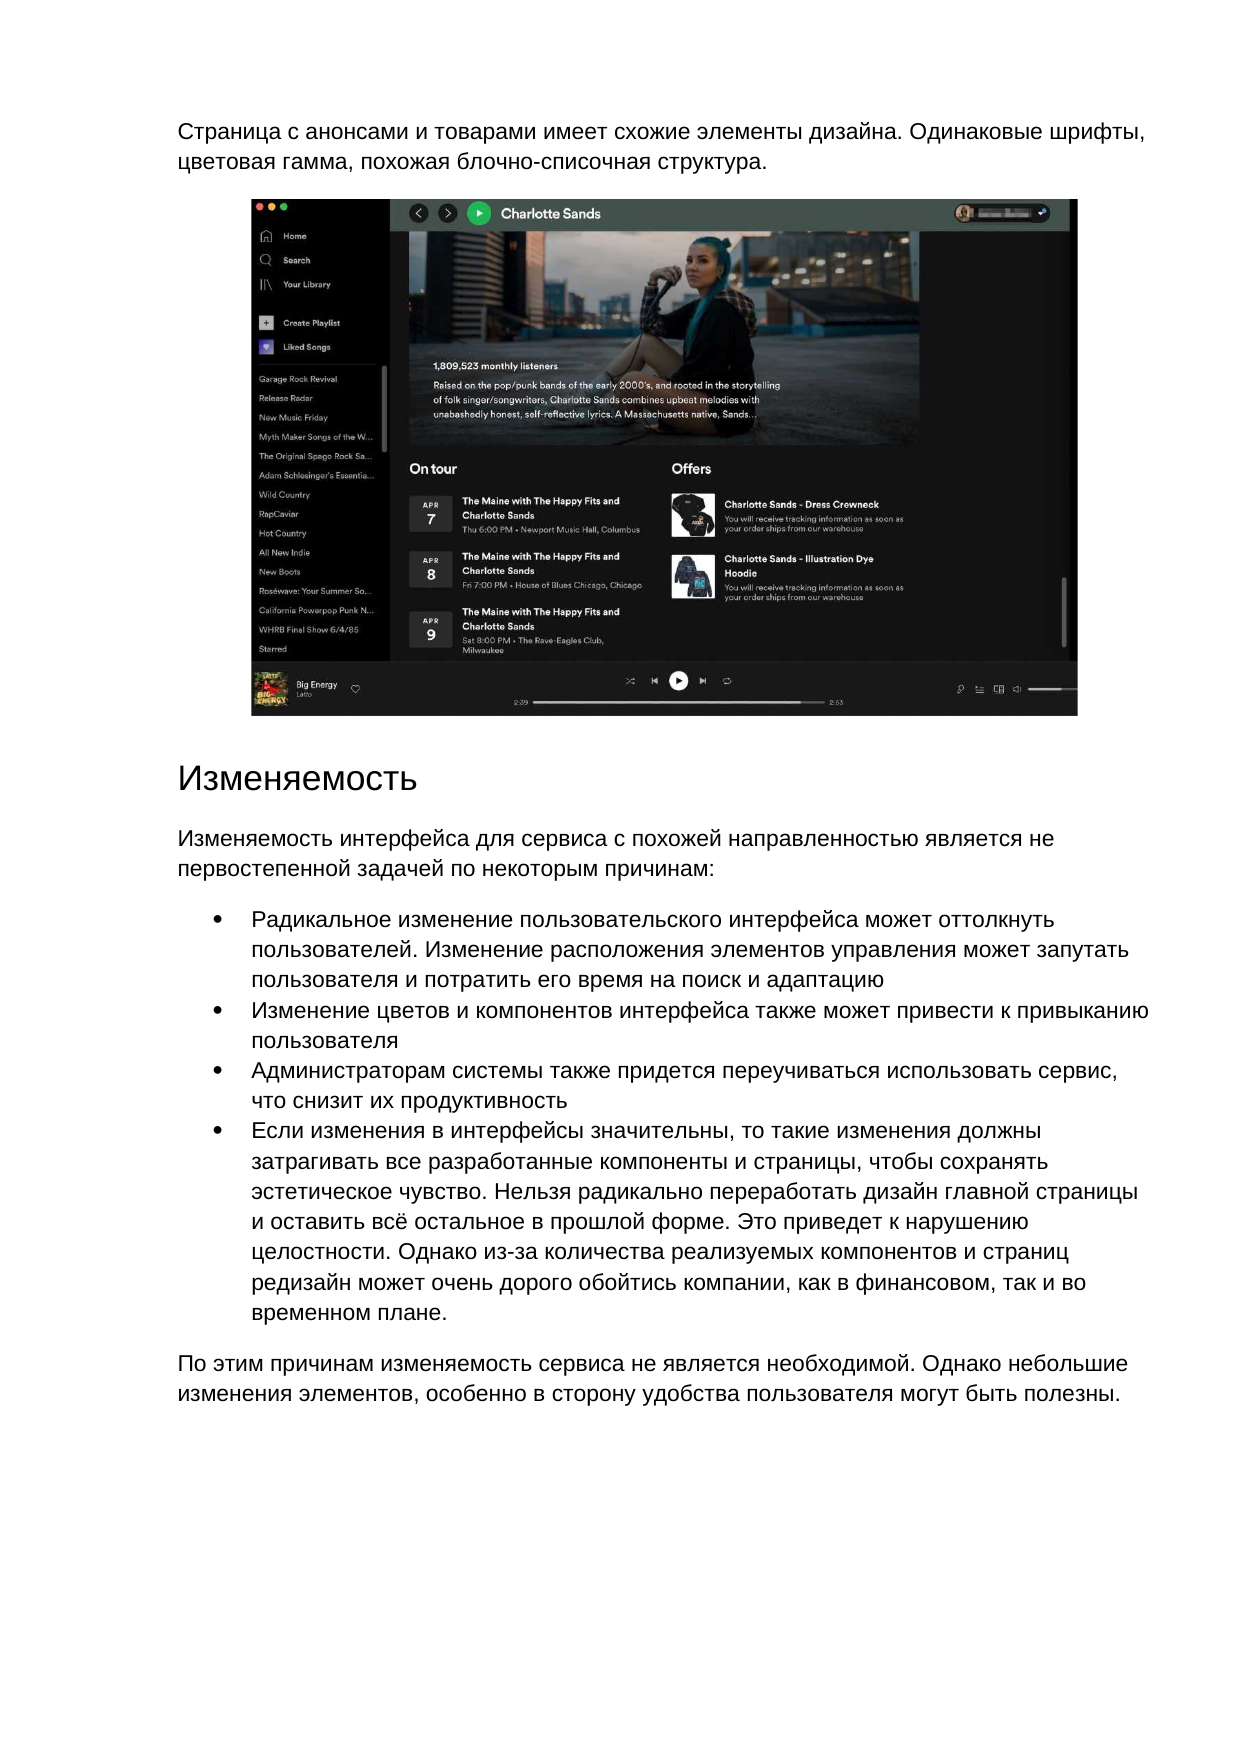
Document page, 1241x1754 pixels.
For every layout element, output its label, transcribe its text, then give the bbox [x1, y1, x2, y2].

subtitle Изменяемость [177, 757, 1152, 798]
list Изменение цветов и компонентов интерфейса также может привести к привыканию пользователя [213, 997, 1152, 1053]
list Радикальное изменение пользовательского интерфейса может оттолкнуть пользователей. Изменение расположения элементов управления может запутать пользователя и потратить его время на поиск и адаптацию [213, 906, 1152, 993]
list Если изменения в интерфейсы значительны, то такие изменения должны затрагивать все разработанные компоненты и страницы, чтобы сохранять эстетическое чувство. Нельзя радикально переработать дизайн главной страницы и оставить всё остальное в прошлой форме. Это приведет к нарушению целостности. Однако из-за количества реализуемых компонентов и страниц редизайн может очень дорого обойтись компании, как в финансовом, так и во временном плане. [213, 1117, 1152, 1325]
text Страница с анонсами и товарами имеет схожие элементы дизайна. Одинаковые шрифты, цветовая гамма, похожая блочно-списочная структура. [177, 118, 1152, 175]
picture [251, 199, 1078, 716]
text Изменяемость интерфейса для сервиса с похожей направленностью является не первостепенной задачей по некоторым причинам: [177, 825, 1152, 881]
text По этим причинам изменяемость сервиса не является необходимой. Однако небольшие изменения элементов, особенно в сторону удобства пользователя могут быть полезны. [177, 1350, 1152, 1406]
list Администраторам системы также придется переучиваться использовать сервис, что снизит их продуктивность [213, 1057, 1152, 1113]
